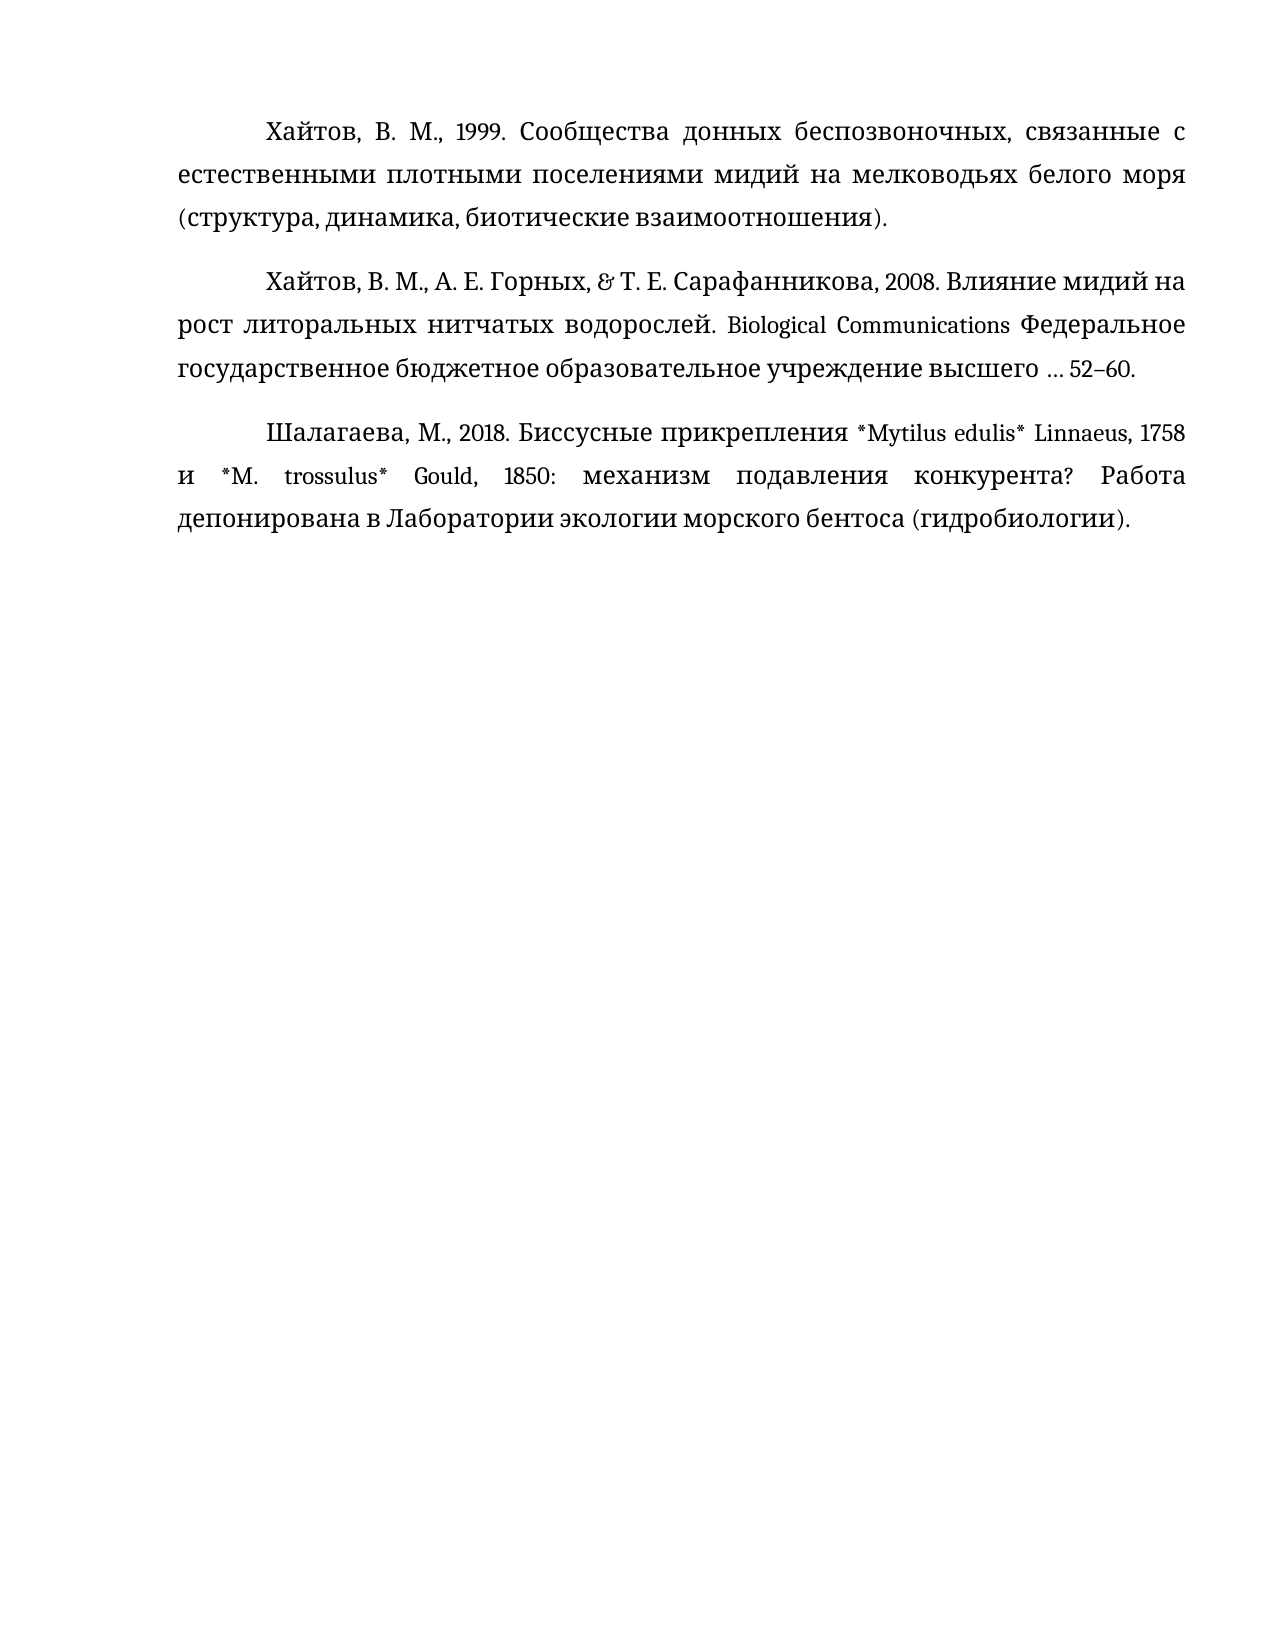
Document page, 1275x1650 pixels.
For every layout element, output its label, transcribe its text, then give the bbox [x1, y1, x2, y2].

text Шалагаева, М., 2018. Биссусные прикрепления *Mytilus edulis* Linnaeus, 1758 и *M. trossulus* Gould, 1850: механизм подавления конкурента? Работа депонирована в Лаборатории экологии морского бентоса (гидробиологии). [177, 418, 1186, 533]
text Хайтов, В. М., А. Е. Горных, & Т. Е. Сарафанникова, 2008. Влияние мидий на рост литоральных нитчатых водорослей. Biological Communications Федеральное государственное бюджетное образовательное учреждение высшего … 52–60. [177, 268, 1186, 383]
text Хайтов, В. М., 1999. Сообщества донных беспозвоночных, связанные с естественными плотными поселениями мидий на мелководьях белого моря (структура, динамика, биотические взаимоотношения). [177, 118, 1186, 233]
